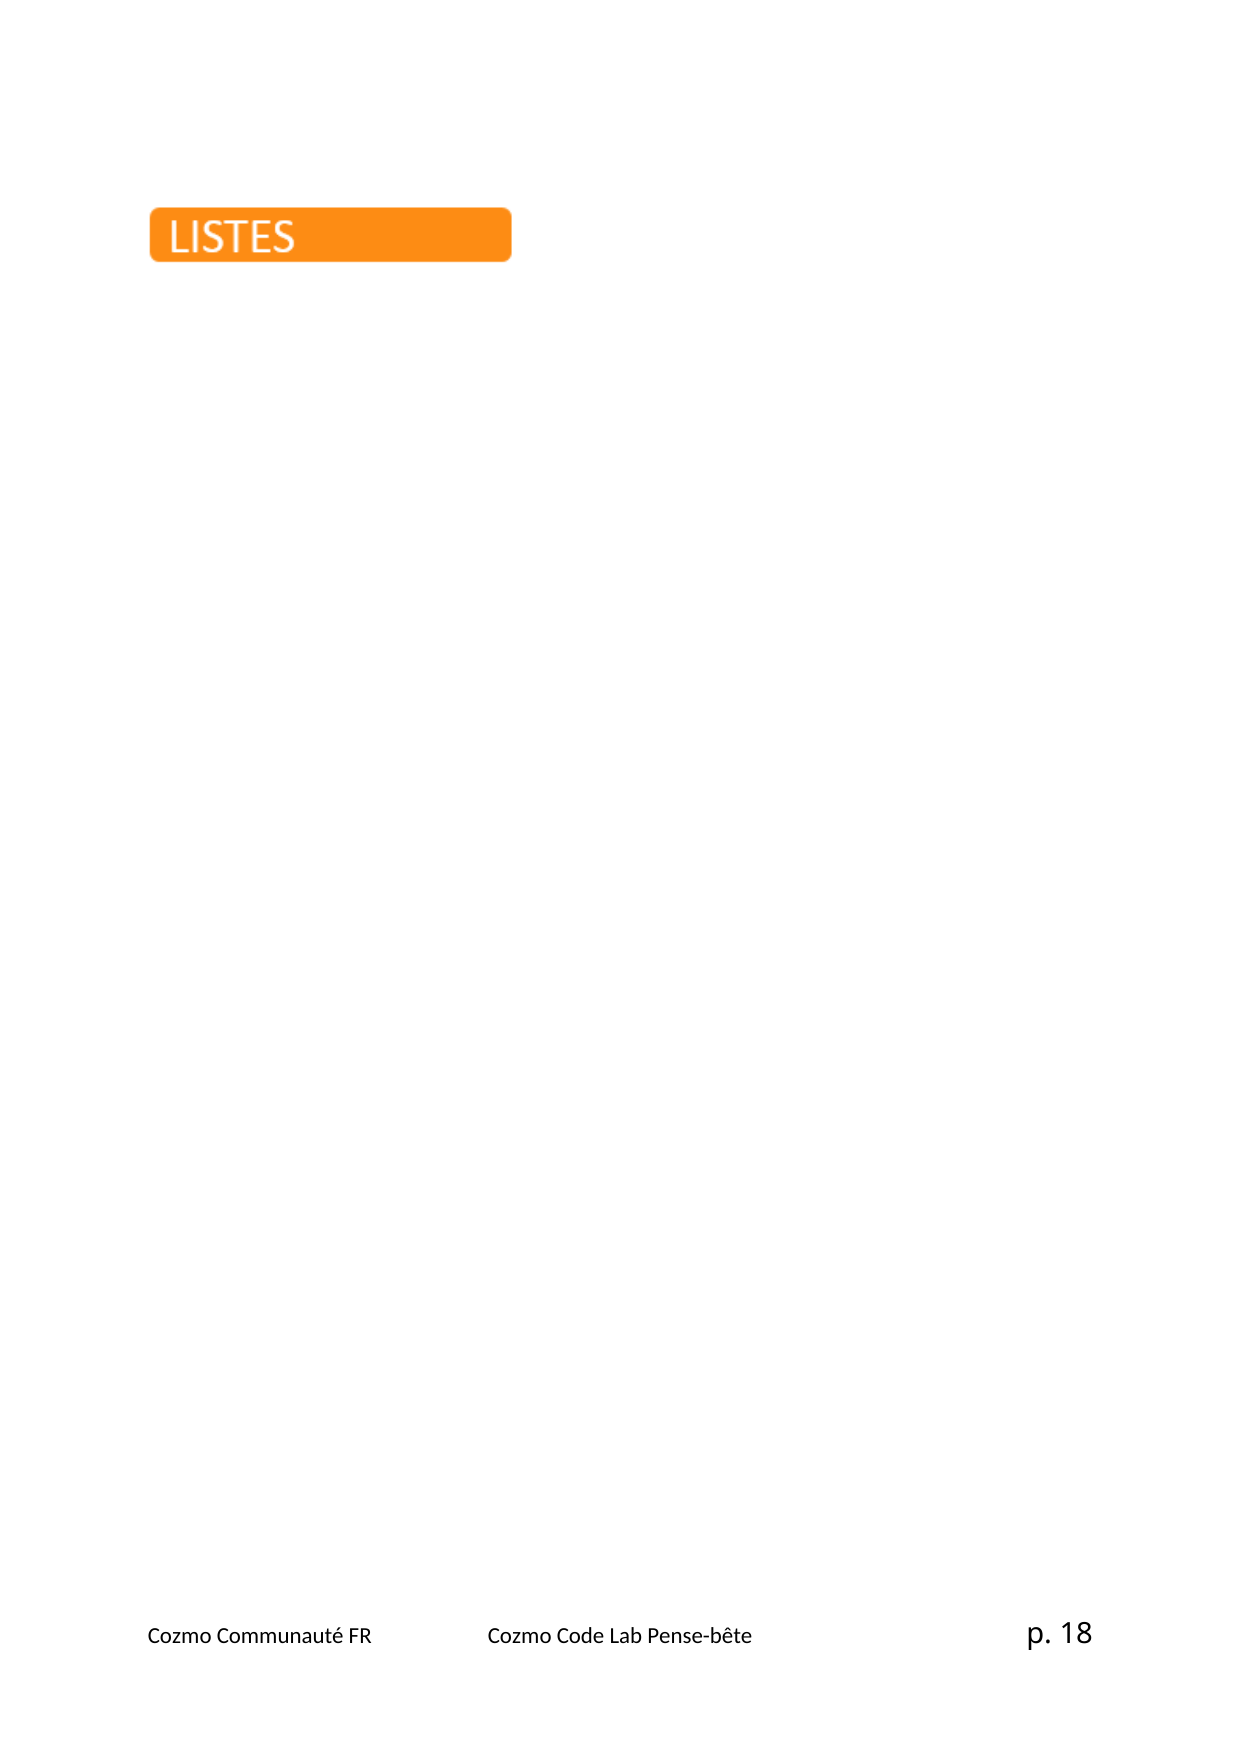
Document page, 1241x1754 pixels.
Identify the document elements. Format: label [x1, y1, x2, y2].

picture [147, 203, 515, 267]
